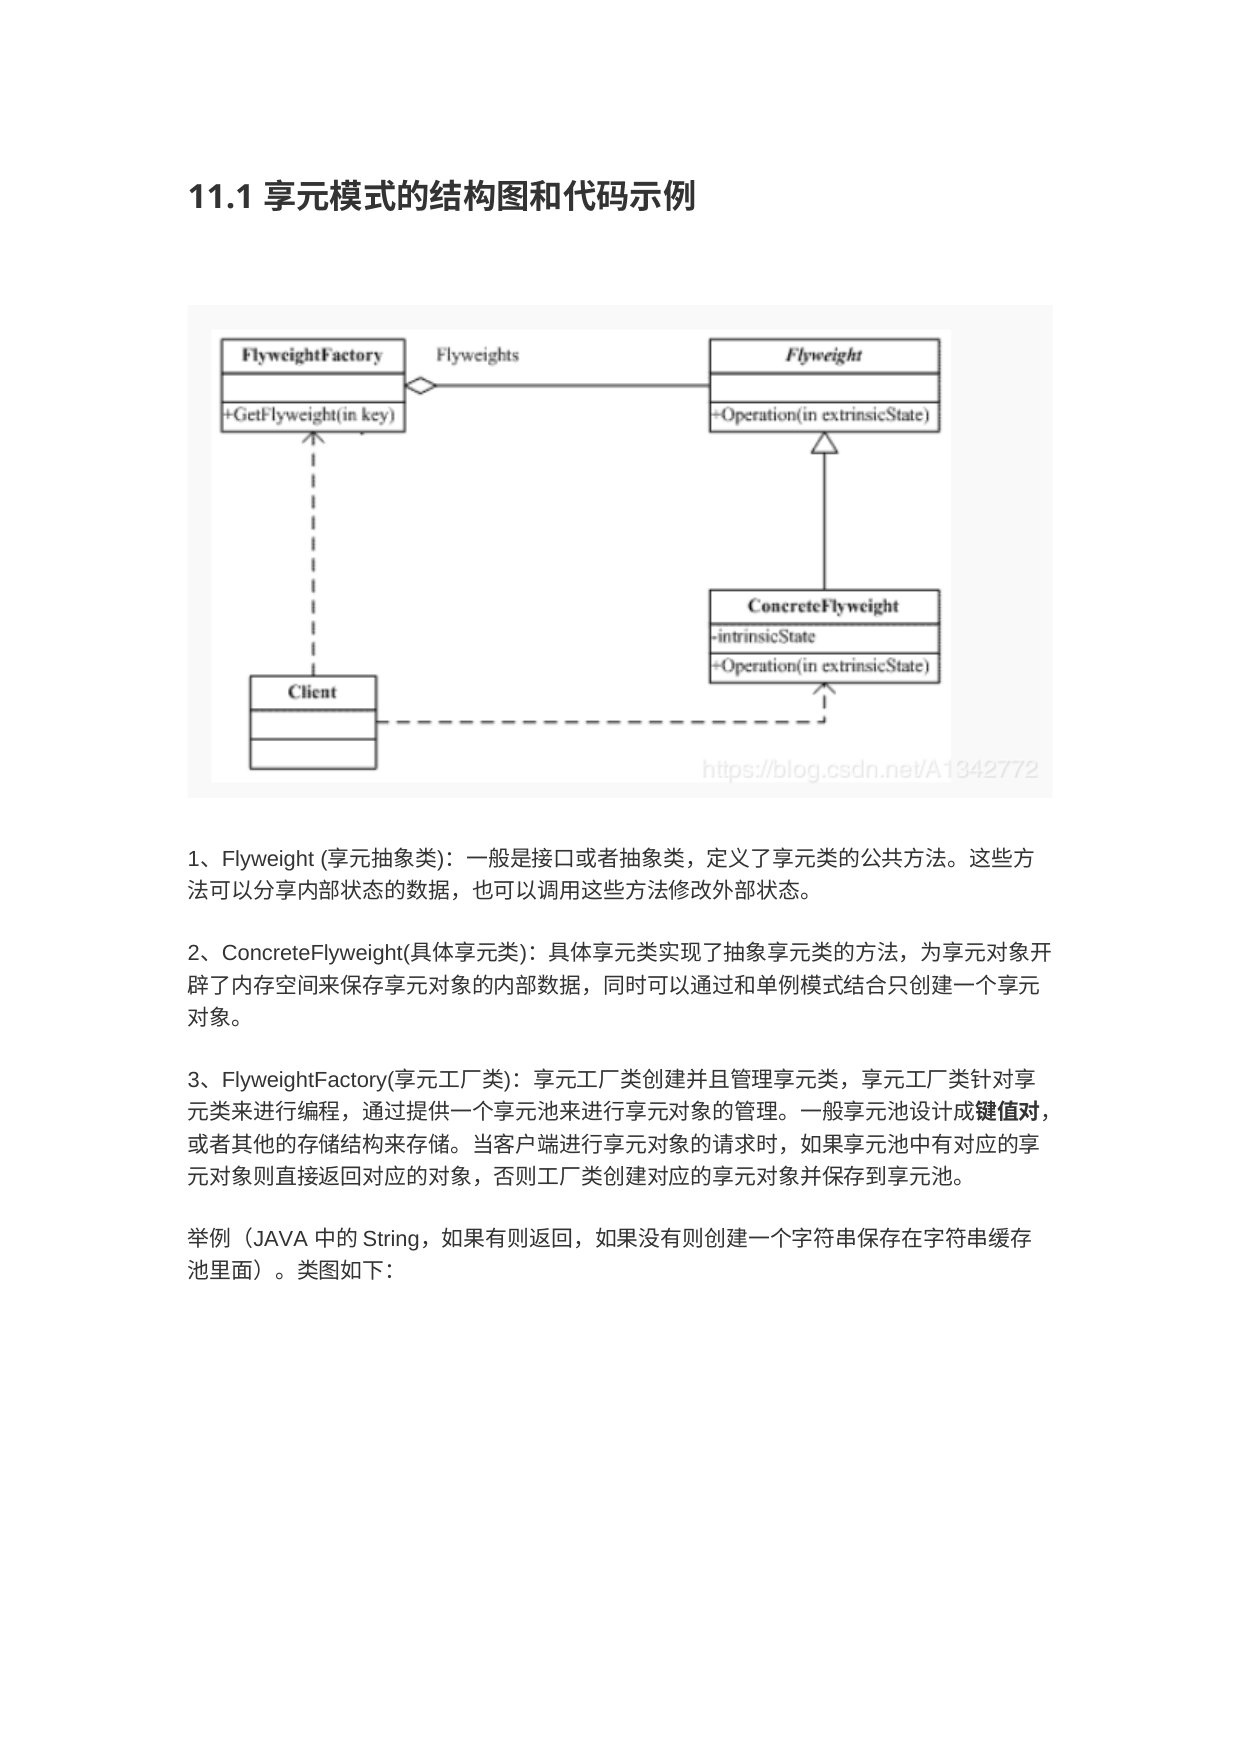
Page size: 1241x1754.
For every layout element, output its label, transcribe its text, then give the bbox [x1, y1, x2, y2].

subtitle 11.1 享元模式的结构图和代码示例 [187, 162, 1053, 227]
text 2、ConcreteFlyweight(具体享元类)：具体享元类实现了抽象享元类的方法，为享元对象开辟了内存空间来保存享元对象的内部数据，同时可以通过和单例模式结合只创建一个享元对象。 [187, 935, 1053, 1032]
text 举例（JAVA 中的 String，如果有则返回，如果没有则创建一个字符串保存在字符串缓存池里面）。类图如下： [187, 1221, 1053, 1286]
picture [187, 305, 1053, 798]
text 3、FlyweightFactory(享元工厂类)：享元工厂类创建并且管理享元类，享元工厂类针对享元类来进行编程，通过提供一个享元池来进行享元对象的管理。一般享元池设计成键值对，或者其他的存储结构来存储。当客户端进行享元对象的请求时，如果享元池中有对应的享元对象则直接返回对应的对象，否则工厂类创建对应的享元对象并保存到享元池。 [187, 1061, 1053, 1191]
text 1、Flyweight (享元抽象类)：一般是接口或者抽象类，定义了享元类的公共方法。这些方法可以分享内部状态的数据，也可以调用这些方法修改外部状态。 [187, 841, 1053, 906]
